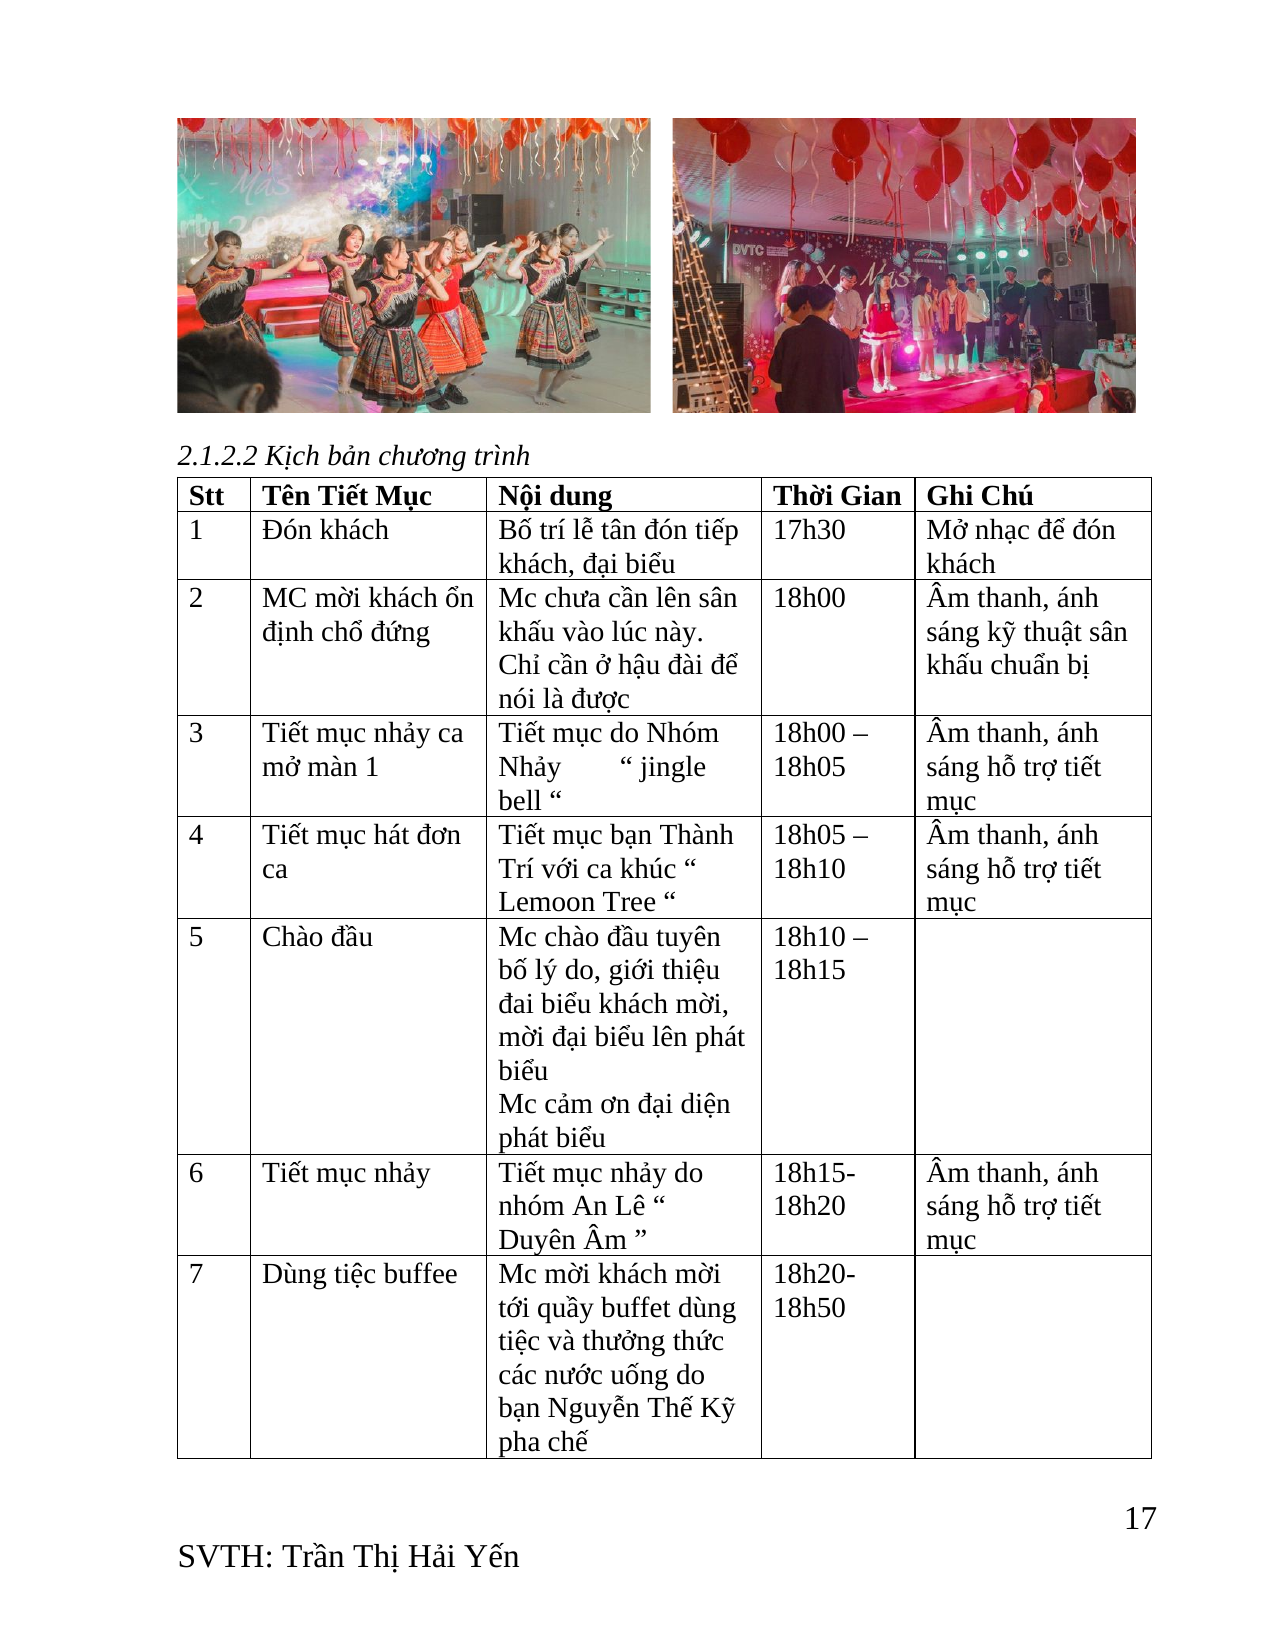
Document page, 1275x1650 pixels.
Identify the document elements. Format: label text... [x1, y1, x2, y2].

text 2.1.2.2 Kịch bản chương trình [177, 438, 1157, 472]
table_cell 18h00 [762, 580, 914, 714]
table_header Nội dung [487, 478, 761, 511]
table_cell Đón khách [251, 512, 486, 579]
table_header Ghi Chú [916, 478, 1151, 511]
table_cell Tiết mục do Nhóm Nhảy “ jingle bell “ [487, 716, 761, 816]
table_cell [916, 919, 1151, 1154]
picture [177, 118, 651, 413]
table_cell 18h20-18h50 [762, 1256, 914, 1458]
table_cell Bố trí lễ tân đón tiếp khách, đại biểu [487, 512, 761, 579]
table_cell Mở nhạc để đón khách [916, 512, 1151, 579]
table_cell Âm thanh, ánh sáng hỗ trợ tiết mục [916, 817, 1151, 918]
table_cell 17h30 [762, 512, 914, 579]
table_cell Tiết mục nhảy ca mở màn 1 [251, 716, 486, 816]
table_cell 18h05 – 18h10 [762, 817, 914, 918]
picture [672, 118, 1136, 413]
table_cell MC mời khách ổn định chổ đứng [251, 580, 486, 714]
table_cell Âm thanh, ánh sáng hỗ trợ tiết mục [916, 1155, 1151, 1255]
table_cell 7 [178, 1256, 250, 1458]
table_cell Tiết mục hát đơn ca [251, 817, 486, 918]
table_cell 6 [178, 1155, 250, 1255]
table_cell 1 [178, 512, 250, 579]
table_cell 4 [178, 817, 250, 918]
table_cell Tiết mục nhảy do nhóm An Lê “ Duyên Âm ” [487, 1155, 761, 1255]
table_cell 18h15-18h20 [762, 1155, 914, 1255]
table_cell 18h10 – 18h15 [762, 919, 914, 1154]
table_cell [916, 1256, 1151, 1458]
table_cell Dùng tiệc buffee [251, 1256, 486, 1458]
table_cell Tiết mục bạn Thành Trí với ca khúc “ Lemoon Tree “ [487, 817, 761, 918]
table_header Stt [178, 478, 250, 511]
table_cell Âm thanh, ánh sáng hỗ trợ tiết mục [916, 716, 1151, 816]
table_cell Âm thanh, ánh sáng kỹ thuật sân khấu chuẩn bị [916, 580, 1151, 714]
table_cell Mc chào đầu tuyên bố lý do, giới thiệu đai biểu khách mời, mời đại biểu lên phát biểu Mc cảm ơn đại diện phát biểu [487, 919, 761, 1154]
table_cell 2 [178, 580, 250, 714]
table_cell Chào đầu [251, 919, 486, 1154]
table_cell 5 [178, 919, 250, 1154]
table_cell Mc mời khách mời tới quầy buffet dùng tiệc và thưởng thức các nước uống do bạn Nguyễn Thế Kỹ pha chế [487, 1256, 761, 1458]
table_cell 3 [178, 716, 250, 816]
table_header Tên Tiết Mục [251, 478, 486, 511]
table_header Thời Gian [762, 478, 914, 511]
table_cell Tiết mục nhảy [251, 1155, 486, 1255]
table_cell Mc chưa cần lên sân khấu vào lúc này. Chỉ cần ở hậu đài để nói là được [487, 580, 761, 714]
table_cell 18h00 – 18h05 [762, 716, 914, 816]
